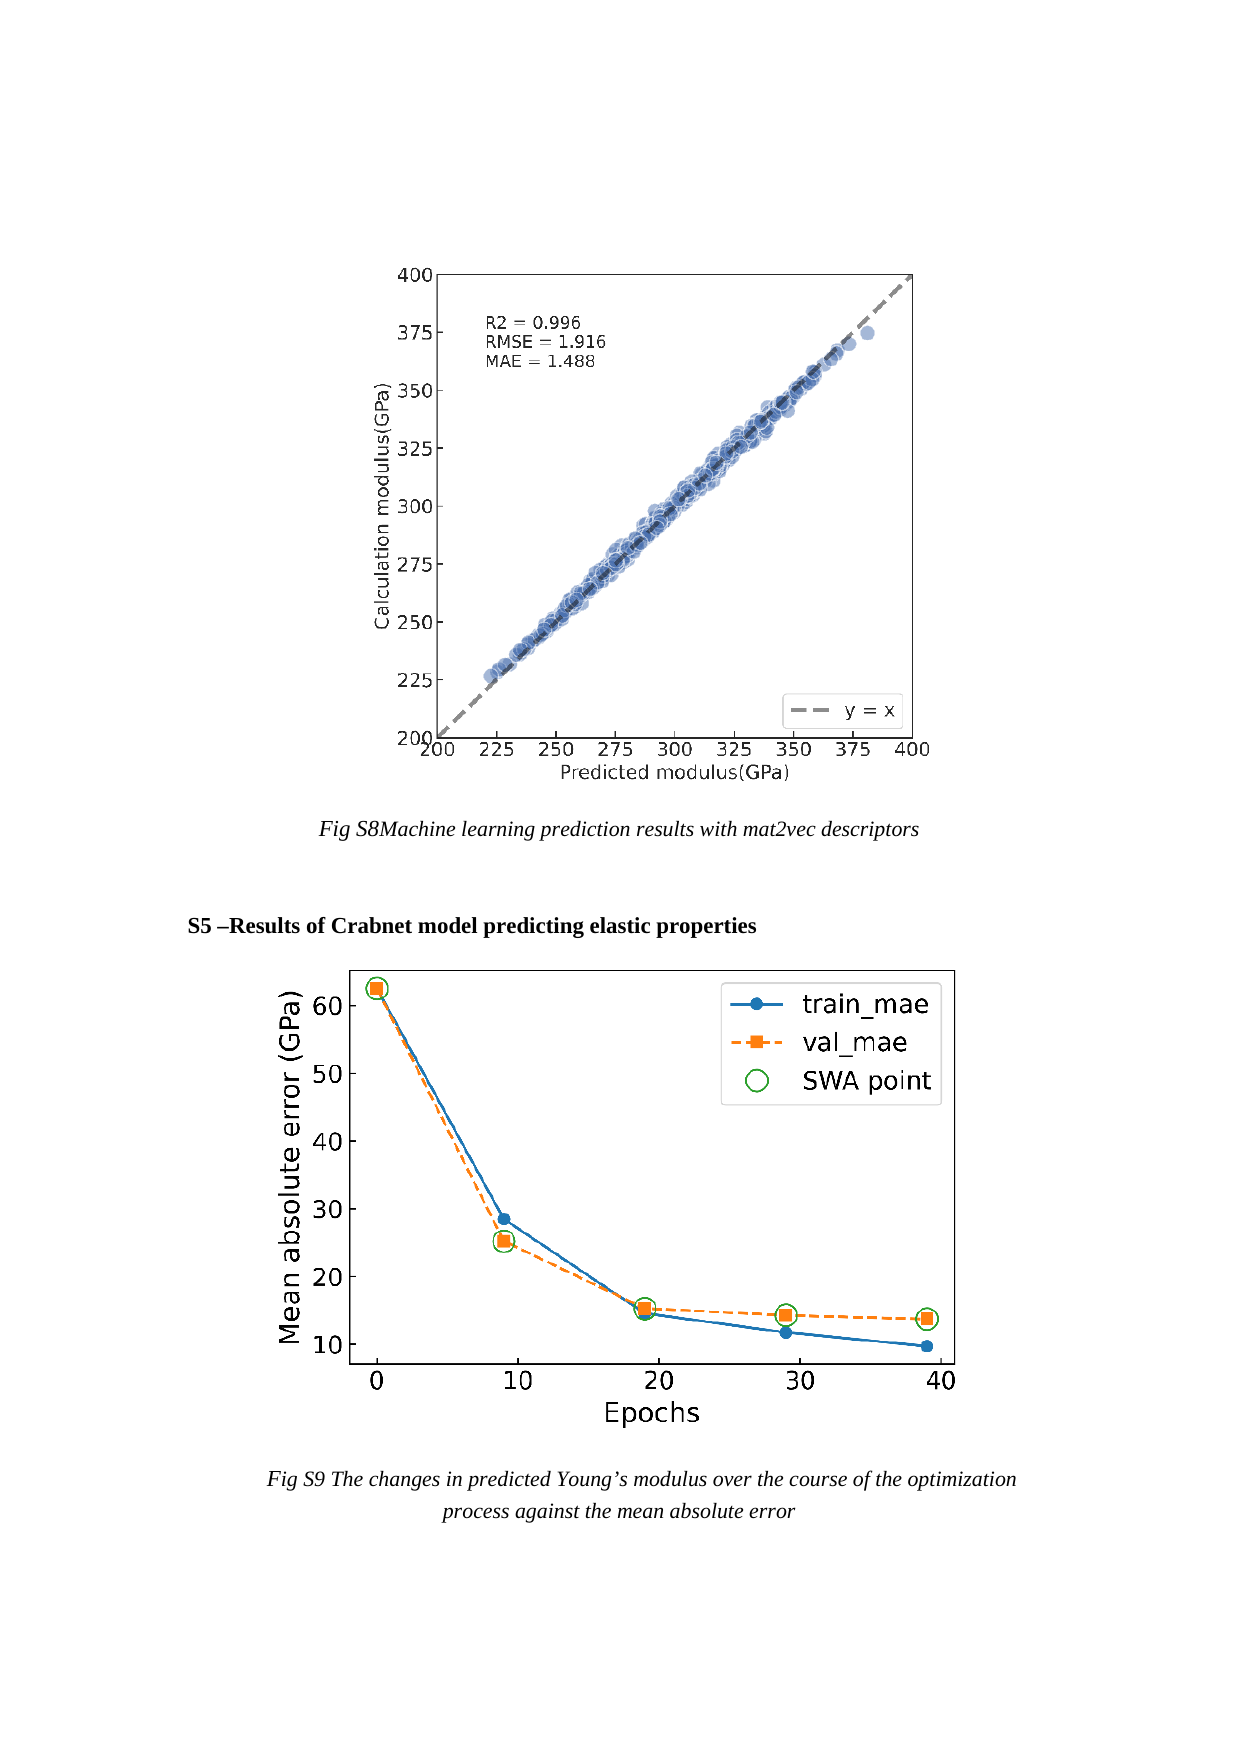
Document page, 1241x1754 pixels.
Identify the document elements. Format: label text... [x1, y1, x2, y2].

text S5 –Results of Crabnet model predicting elastic properties [187, 909, 1053, 942]
picture [366, 259, 938, 790]
picture [265, 957, 969, 1440]
